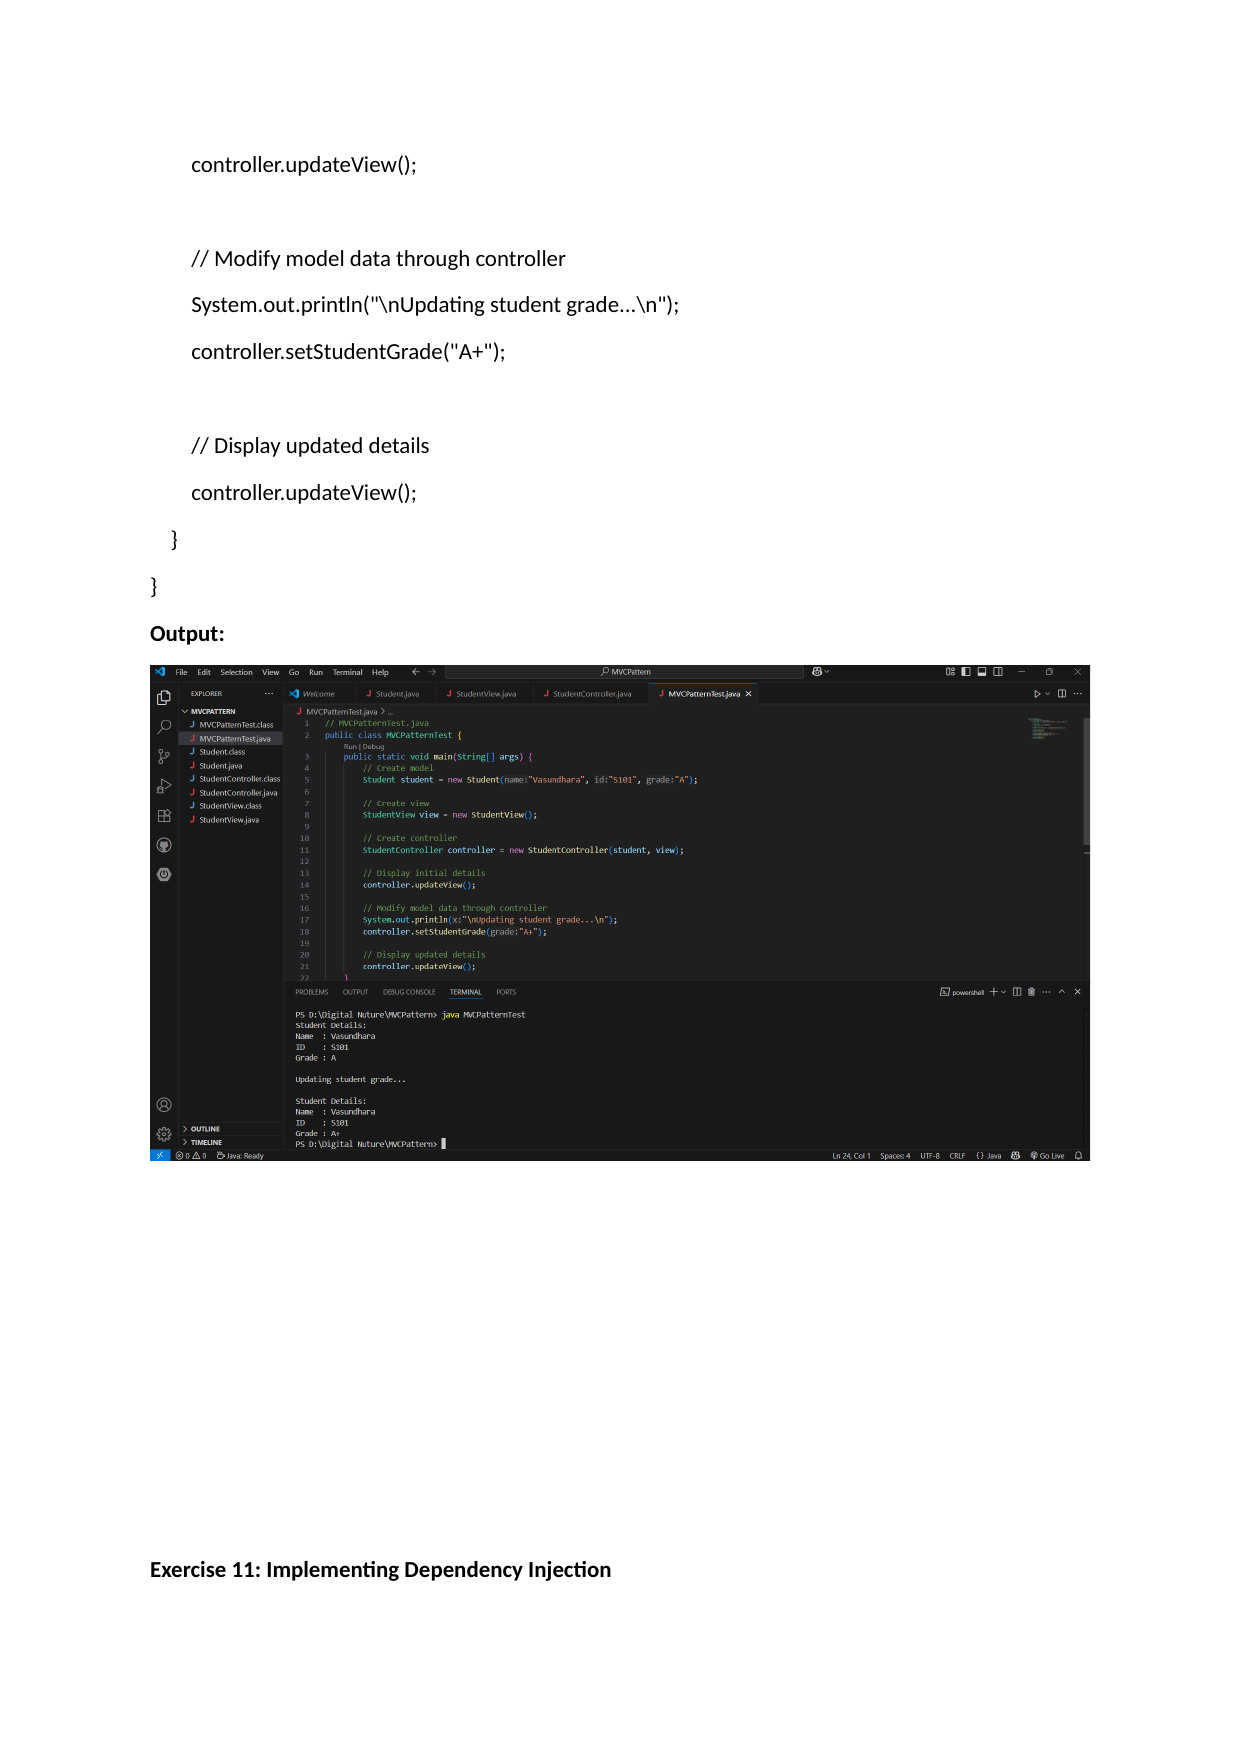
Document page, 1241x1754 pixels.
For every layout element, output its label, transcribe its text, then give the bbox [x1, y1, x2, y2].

text System.out.println("\nUpdating student grade...\n"); [150, 291, 1090, 319]
text Exercise 11: Implementing Dependency Injection [150, 1555, 1090, 1583]
text controller.updateView(); [150, 478, 1090, 506]
text controller.updateView(); [150, 150, 1090, 178]
text // Display updated details [150, 431, 1090, 459]
text Output: [150, 619, 1090, 647]
text } [150, 525, 1090, 553]
picture [150, 665, 1091, 1161]
text } [150, 572, 1090, 600]
text // Modify model data through controller [150, 244, 1090, 272]
text controller.setStudentGrade("A+"); [150, 337, 1090, 366]
